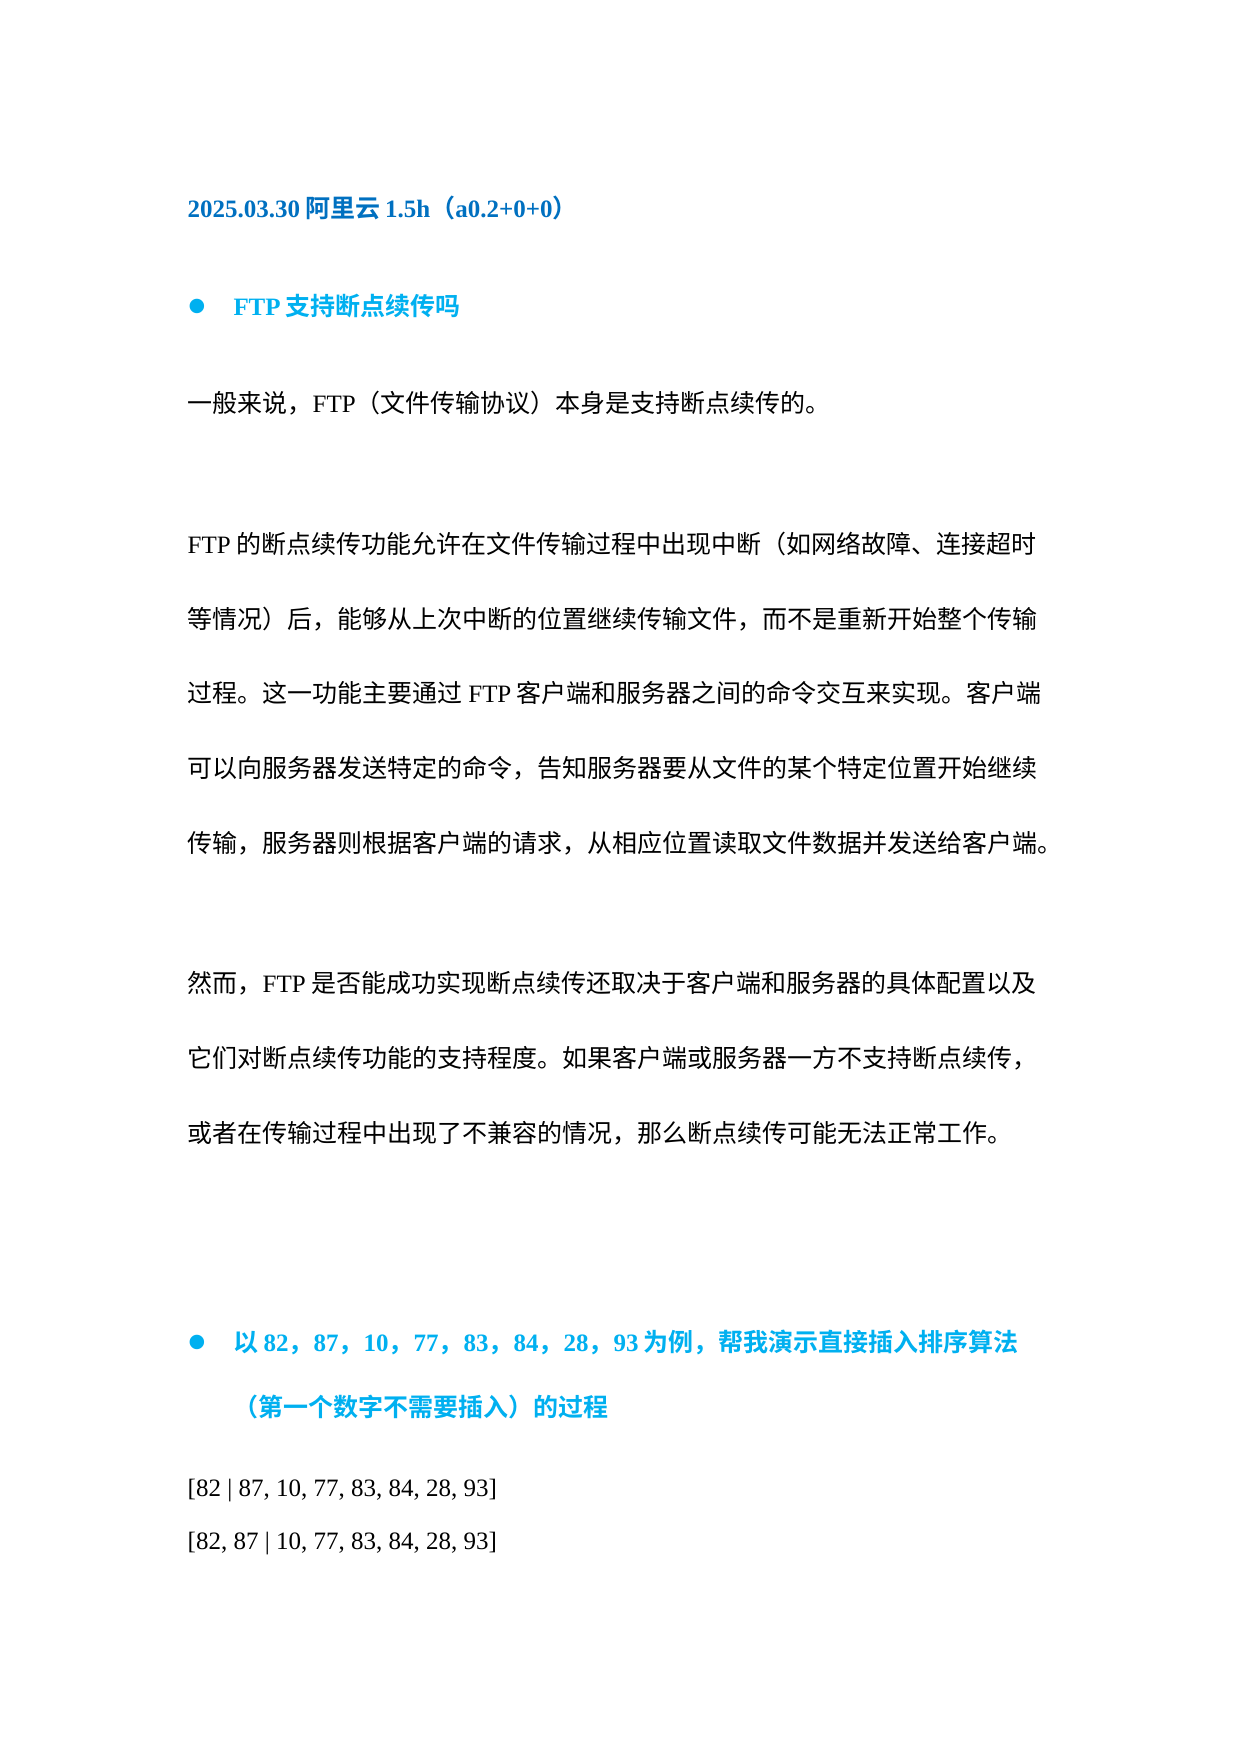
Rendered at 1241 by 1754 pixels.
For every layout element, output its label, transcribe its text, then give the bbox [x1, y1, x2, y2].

text FTP支持断点续传吗 [187, 272, 1053, 337]
text 然而，FTP 是否能成功实现断点续传还取决于客户端和服务器的具体配置以及它们对断点续传功能的支持程度。如果客户端或服务器一方不支持断点续传，或者在传输过程中出现了不兼容的情况，那么断点续传可能无法正常工作。 [187, 949, 1053, 1164]
text [82 | 87, 10, 77, 83, 84, 28, 93] [187, 1471, 1053, 1503]
text FTP 的断点续传功能允许在文件传输过程中出现中断（如网络故障、连接超时等情况）后，能够从上次中断的位置继续传输文件，而不是重新开始整个传输过程。这一功能主要通过 FTP 客户端和服务器之间的命令交互来实现。客户端可以向服务器发送特定的命令，告知服务器要从文件的某个特定位置开始继续传输，服务器则根据客户端的请求，从相应位置读取文件数据并发送给客户端。 [187, 510, 1053, 874]
text 一般来说，FTP（文件传输协议）本身是支持断点续传的。 [187, 369, 1053, 434]
text 2025.03.30阿里云1.5h（a0.2+0+0） [187, 174, 1053, 239]
text 以82，87，10，77，83，84，28，93为例，帮我演示直接插入排序算法（第一个数字不需要插入）的过程 [187, 1308, 1053, 1438]
text [82, 87 | 10, 77, 83, 84, 28, 93] [187, 1524, 1053, 1557]
